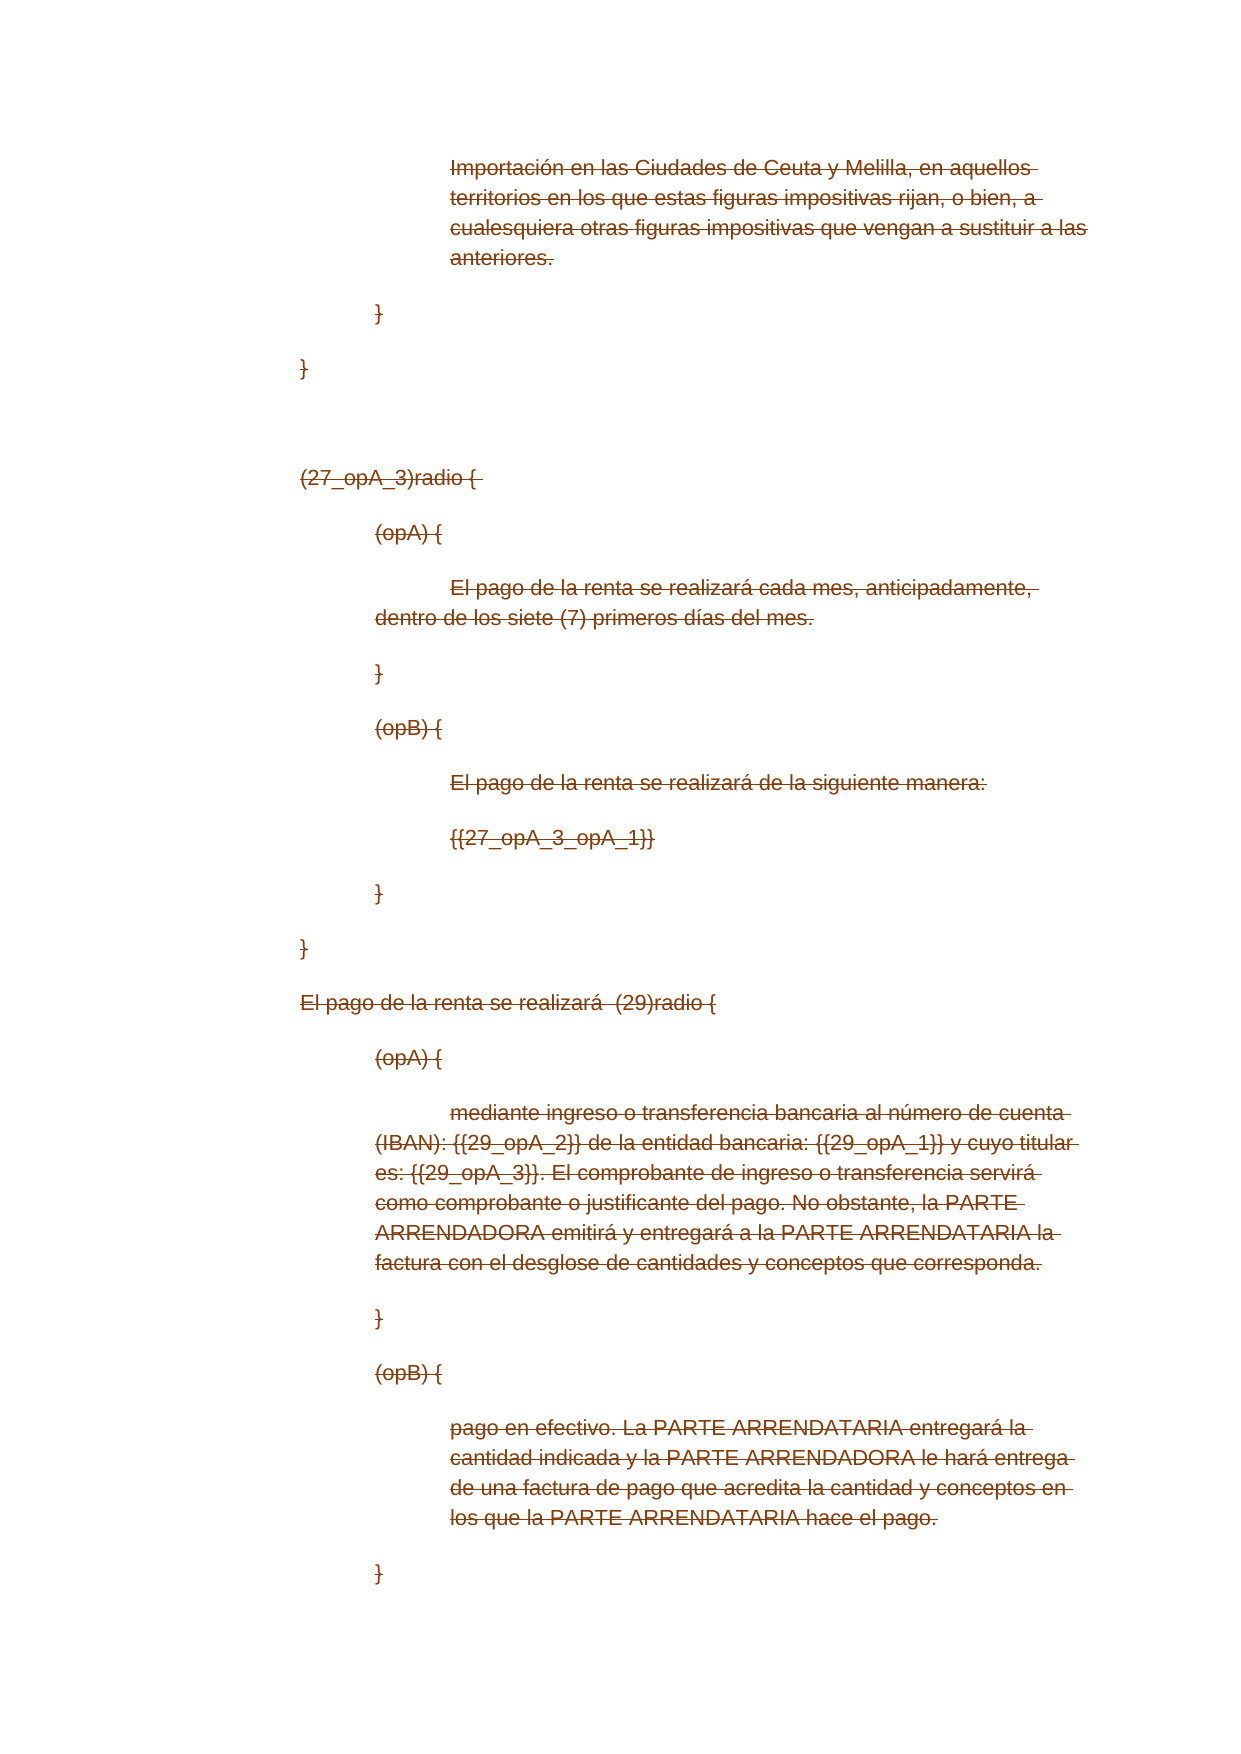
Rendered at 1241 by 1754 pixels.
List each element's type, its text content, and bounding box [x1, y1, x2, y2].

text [450, 150, 1090, 270]
text pago en efectivo. La PARTE ARRENDATARIA entregará la cantidad indicada y la PARTE ARRENDADORA le hará entrega de una factura de pago que acredita la cantidad y conceptos en los que la PARTE ARRENDATARIA hace el pago. [450, 1410, 1090, 1530]
text El pago de la renta se realizará cada mes, anticipadamente, dentro de los siete (7) primeros días del mes. [375, 570, 1090, 630]
text } [300, 655, 1090, 685]
text } [300, 295, 1090, 325]
text } [300, 1300, 1090, 1330]
text El pago de la renta se realizará (29)radio { [300, 985, 1090, 1015]
text } [225, 930, 1090, 960]
text El pago de la renta se realizará de la siguiente manera: [375, 765, 1090, 795]
text } [225, 350, 1090, 380]
text (opB) { [300, 1355, 1090, 1385]
text (opB) { [300, 710, 1090, 740]
text } [300, 875, 1090, 905]
text } [300, 1555, 1090, 1585]
text {{27_opA_3_opA_1}} [375, 820, 1090, 850]
text (opA) { [300, 1040, 1090, 1070]
text (27_opA_3)radio { [300, 460, 1090, 490]
text (opA) { [300, 515, 1090, 545]
text mediante ingreso o transferencia bancaria al número de cuenta (IBAN): {{29_opA_2}} de la entidad bancaria: {{29_opA_1}} y cuyo titular es: {{29_opA_3}}. El comprobante de ingreso o transferencia servirá como comprobante o justificante del pago. No obstante, la PARTE ARRENDADORA emitirá y entregará a la PARTE ARRENDATARIA la factura con el desglose de cantidades y conceptos que corresponda. [375, 1095, 1090, 1275]
